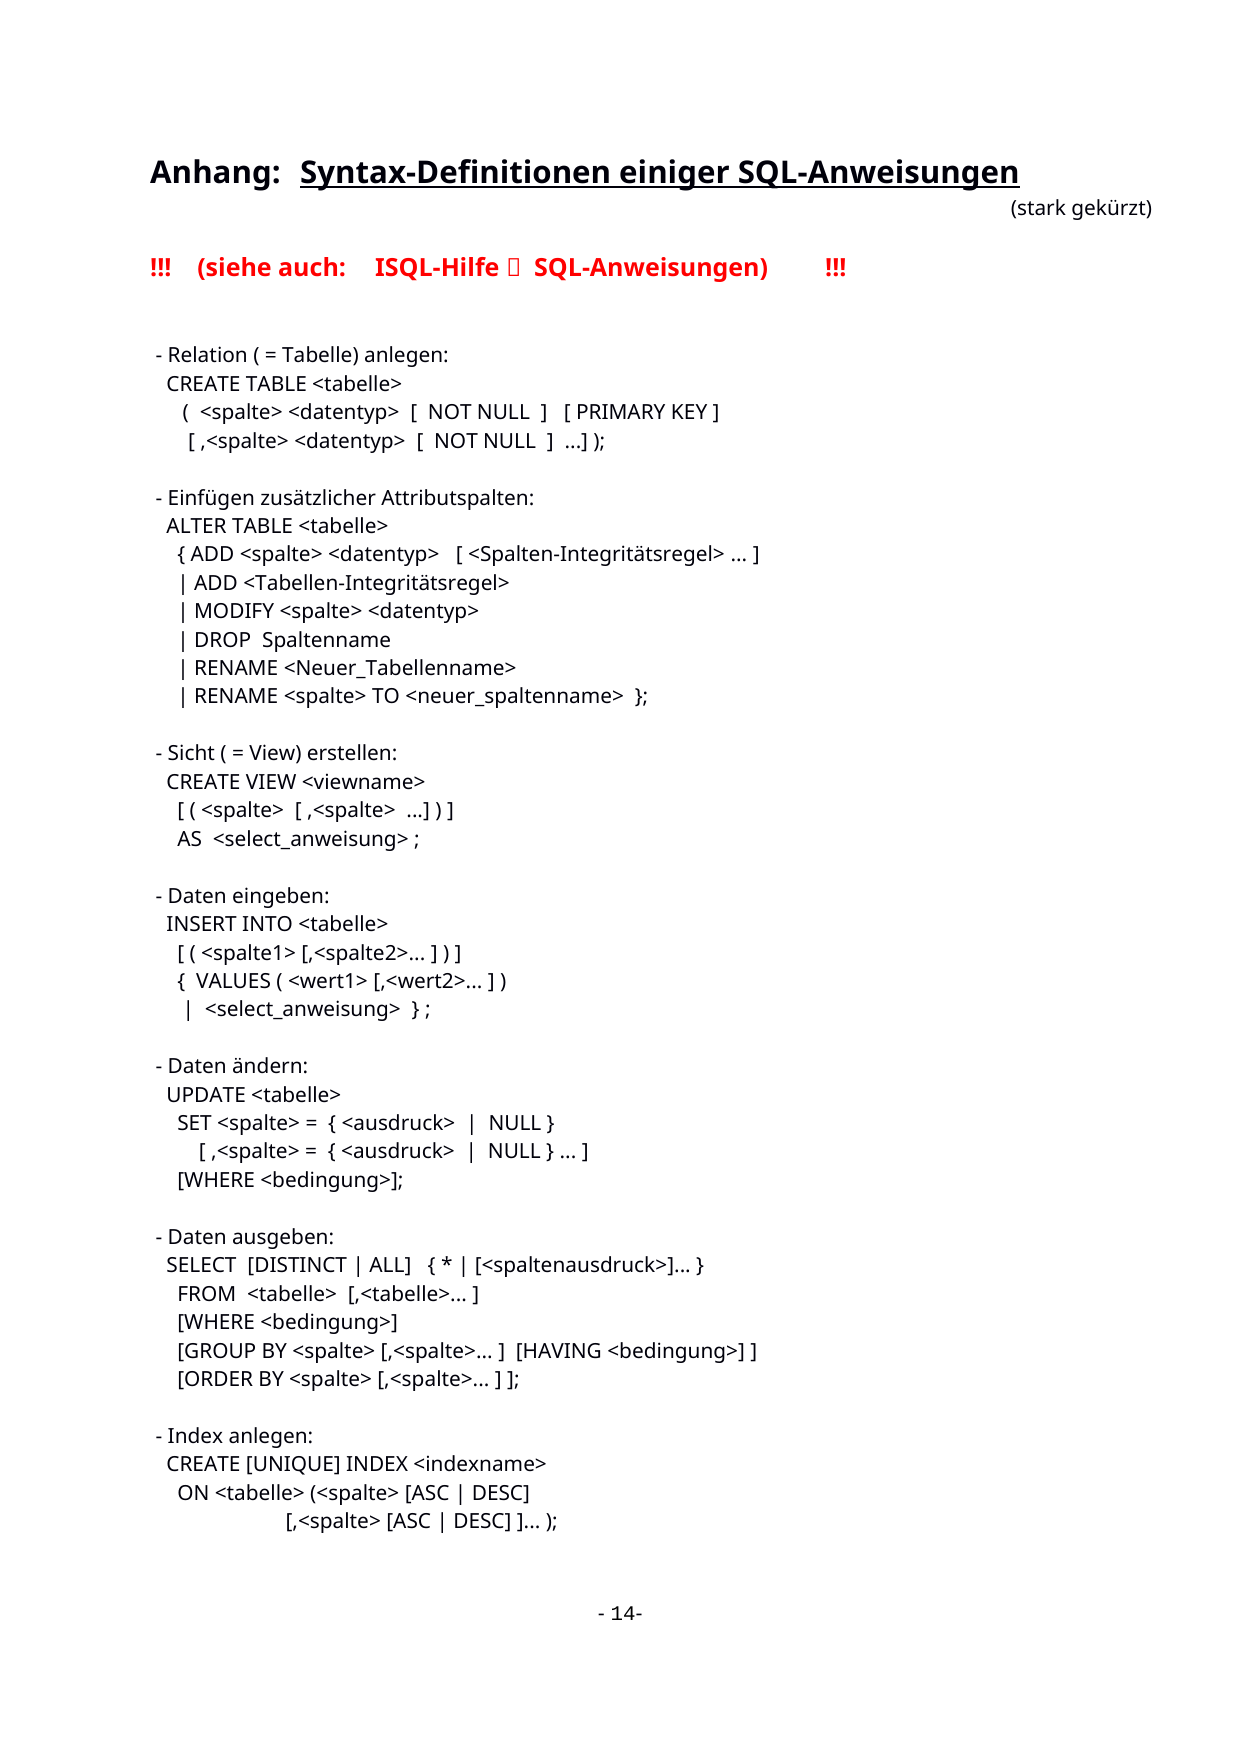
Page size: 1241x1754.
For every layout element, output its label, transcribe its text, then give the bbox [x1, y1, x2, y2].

text INSERT INTO <tabelle> [150, 909, 1152, 938]
text ALTER TABLE <tabelle> [150, 511, 1152, 539]
text | ADD <Tabellen-Integritätsregel> [150, 568, 1152, 596]
text | DROP Spaltenname [150, 625, 1152, 653]
text [WHERE <bedingung>] [150, 1307, 1152, 1336]
text CREATE VIEW <viewname> [150, 767, 1152, 795]
text [,<spalte> [ASC | DESC] ]... ); [150, 1506, 1152, 1535]
text [ORDER BY <spalte> [,<spalte>... ] ]; [150, 1364, 1152, 1393]
text ( <spalte> <datentyp> [ NOT NULL ] [ PRIMARY KEY ] [150, 397, 1152, 426]
text [GROUP BY <spalte> [,<spalte>... ] [HAVING <bedingung>] ] [150, 1336, 1152, 1364]
text - Sicht ( = View) erstellen: [150, 738, 1152, 767]
text AS <select_anweisung> ; [150, 824, 1152, 852]
text SELECT [DISTINCT | ALL] { * | [<spaltenausdruck>]... } [150, 1250, 1152, 1279]
text { ADD <spalte> <datentyp> [ <Spalten-Integritätsregel> ... ] [150, 539, 1152, 568]
text [ ( <spalte1> [,<spalte2>... ] ) ] [150, 938, 1152, 966]
text [WHERE <bedingung>]; [150, 1165, 1152, 1193]
text | MODIFY <spalte> <datentyp> [150, 596, 1152, 625]
text [ ,<spalte> <datentyp> [ NOT NULL ] ...] ); [150, 426, 1152, 454]
text - Relation ( = Tabelle) anlegen: [150, 340, 1152, 369]
text !!! (siehe auch: ISQL-Hilfe  SQL-Anweisungen) !!! [150, 249, 1152, 283]
text FROM <tabelle> [,<tabelle>... ] [150, 1279, 1152, 1307]
text - Index anlegen: [150, 1421, 1152, 1449]
text - Daten eingeben: [150, 881, 1152, 909]
text | RENAME <Neuer_Tabellenname> | RENAME <spalte> TO <neuer_spaltenname> }; [150, 653, 1152, 710]
text CREATE TABLE <tabelle> [150, 369, 1152, 397]
text [ ( <spalte> [ ,<spalte> ...] ) ] [150, 795, 1152, 824]
text SET <spalte> = { <ausdruck> | NULL } [150, 1108, 1152, 1137]
text CREATE [UNIQUE] INDEX <indexname> [150, 1449, 1152, 1478]
text { VALUES ( <wert1> [,<wert2>... ] ) [150, 966, 1152, 994]
text - Daten ändern: [150, 1051, 1152, 1080]
text Anhang: Syntax-Definitionen einiger SQL-Anweisungen [150, 150, 1152, 193]
text | <select_anweisung> } ; [150, 994, 1152, 1023]
text ON <tabelle> (<spalte> [ASC | DESC] [150, 1478, 1152, 1506]
text - Einfügen zusätzlicher Attributspalten: [150, 483, 1152, 511]
text UPDATE <tabelle> [150, 1080, 1152, 1108]
text (stark gekürzt) [150, 193, 1152, 221]
text - Daten ausgeben: [150, 1222, 1152, 1250]
text [ ,<spalte> = { <ausdruck> | NULL } ... ] [150, 1137, 1152, 1165]
